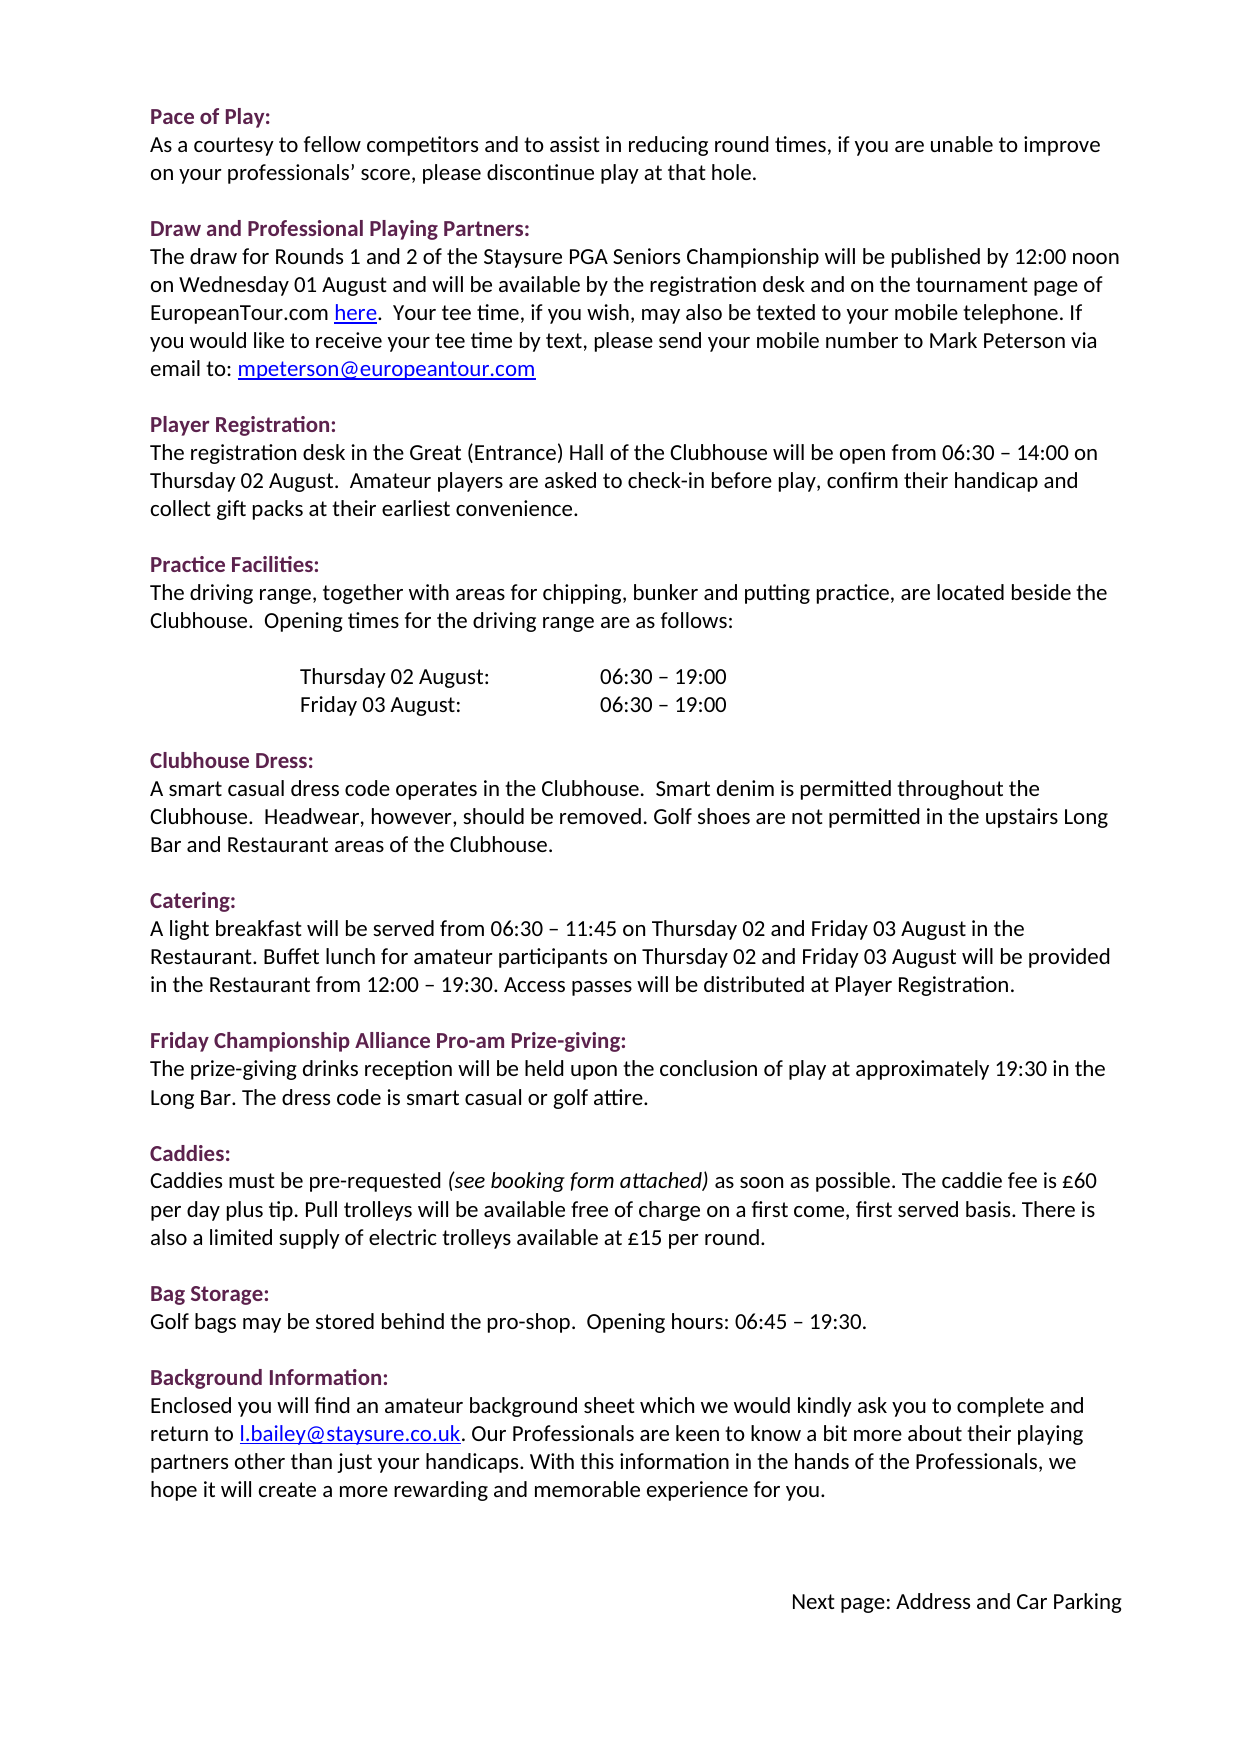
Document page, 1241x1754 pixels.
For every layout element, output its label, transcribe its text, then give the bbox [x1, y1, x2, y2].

text Thursday 02 August: 06:30 – 19:00 [225, 662, 1122, 690]
text Practice Facilities: [150, 550, 1122, 578]
text Caddies must be pre-requested (see booking form attached) as soon as possible. The caddie fee is £60 per day plus tip. Pull trolleys will be available free of charge on a first come, first served basis. There is also a limited supply of electric trolleys available at £15 per round. [150, 1167, 1122, 1251]
text Pace of Play: [150, 102, 1122, 130]
text Background Information: [150, 1363, 1122, 1391]
text The driving range, together with areas for chipping, bunker and putting practice, are located beside the Clubhouse. Opening times for the driving range are as follows: [150, 578, 1122, 634]
text Friday 03 August: 06:30 – 19:00 [225, 690, 1122, 718]
text As a courtesy to fellow competitors and to assist in reducing round times, if you are unable to improve on your professionals’ score, please discontinue play at that hole. [150, 130, 1122, 186]
text Player Registration: [150, 410, 1122, 438]
text Friday Championship Alliance Pro-am Prize-giving: [150, 1027, 1122, 1054]
text The draw for Rounds 1 and 2 of the Staysure PGA Seniors Championship will be published by 12:00 noon on Wednesday 01 August and will be available by the registration desk and on the tournament page of EuropeanTour.com here. Your tee time, if you wish, may also be texted to your mobile telephone. If you would like to receive your tee time by text, please send your mobile number to Mark Peterson via email to: mpeterson@europeantour.com [150, 242, 1122, 382]
text Draw and Professional Playing Partners: [150, 214, 1122, 242]
text Golf bags may be stored behind the pro-shop. Opening hours: 06:45 – 19:30. [150, 1307, 1122, 1335]
text Clubhouse Dress: [150, 746, 1122, 774]
text The registration desk in the Great (Entrance) Hall of the Clubhouse will be open from 06:30 – 14:00 on Thursday 02 August. Amateur players are asked to check-in before play, confirm their handicap and collect gift packs at their earliest convenience. [150, 438, 1122, 522]
text Enclosed you will find an amateur background sheet which we would kindly ask you to complete and return to l.bailey@staysure.co.uk. Our Professionals are keen to know a bit more about their playing partners other than just your handicaps. With this information in the hands of the Professionals, we hope it will create a more rewarding and memorable experience for you. [150, 1391, 1122, 1503]
text Caddies: [150, 1139, 1122, 1167]
text A light breakfast will be served from 06:30 – 11:45 on Thursday 02 and Friday 03 August in the Restaurant. Buffet lunch for amateur participants on Thursday 02 and Friday 03 August will be provided in the Restaurant from 12:00 – 19:30. Access passes will be distributed at Player Registration. [150, 914, 1122, 998]
text The prize-giving drinks reception will be held upon the conclusion of play at approximately 19:30 in the Long Bar. The dress code is smart casual or golf attire. [150, 1054, 1122, 1111]
list A smart casual dress code operates in the Clubhouse. Smart denim is permitted throughout the Clubhouse. Headwear, however, should be removed. Golf shoes are not permitted in the upstairs Long Bar and Restaurant areas of the Clubhouse. [150, 774, 1122, 858]
text Bag Storage: [150, 1279, 1122, 1307]
text Catering: [150, 886, 1122, 914]
text Next page: Address and Car Parking [150, 1587, 1122, 1615]
